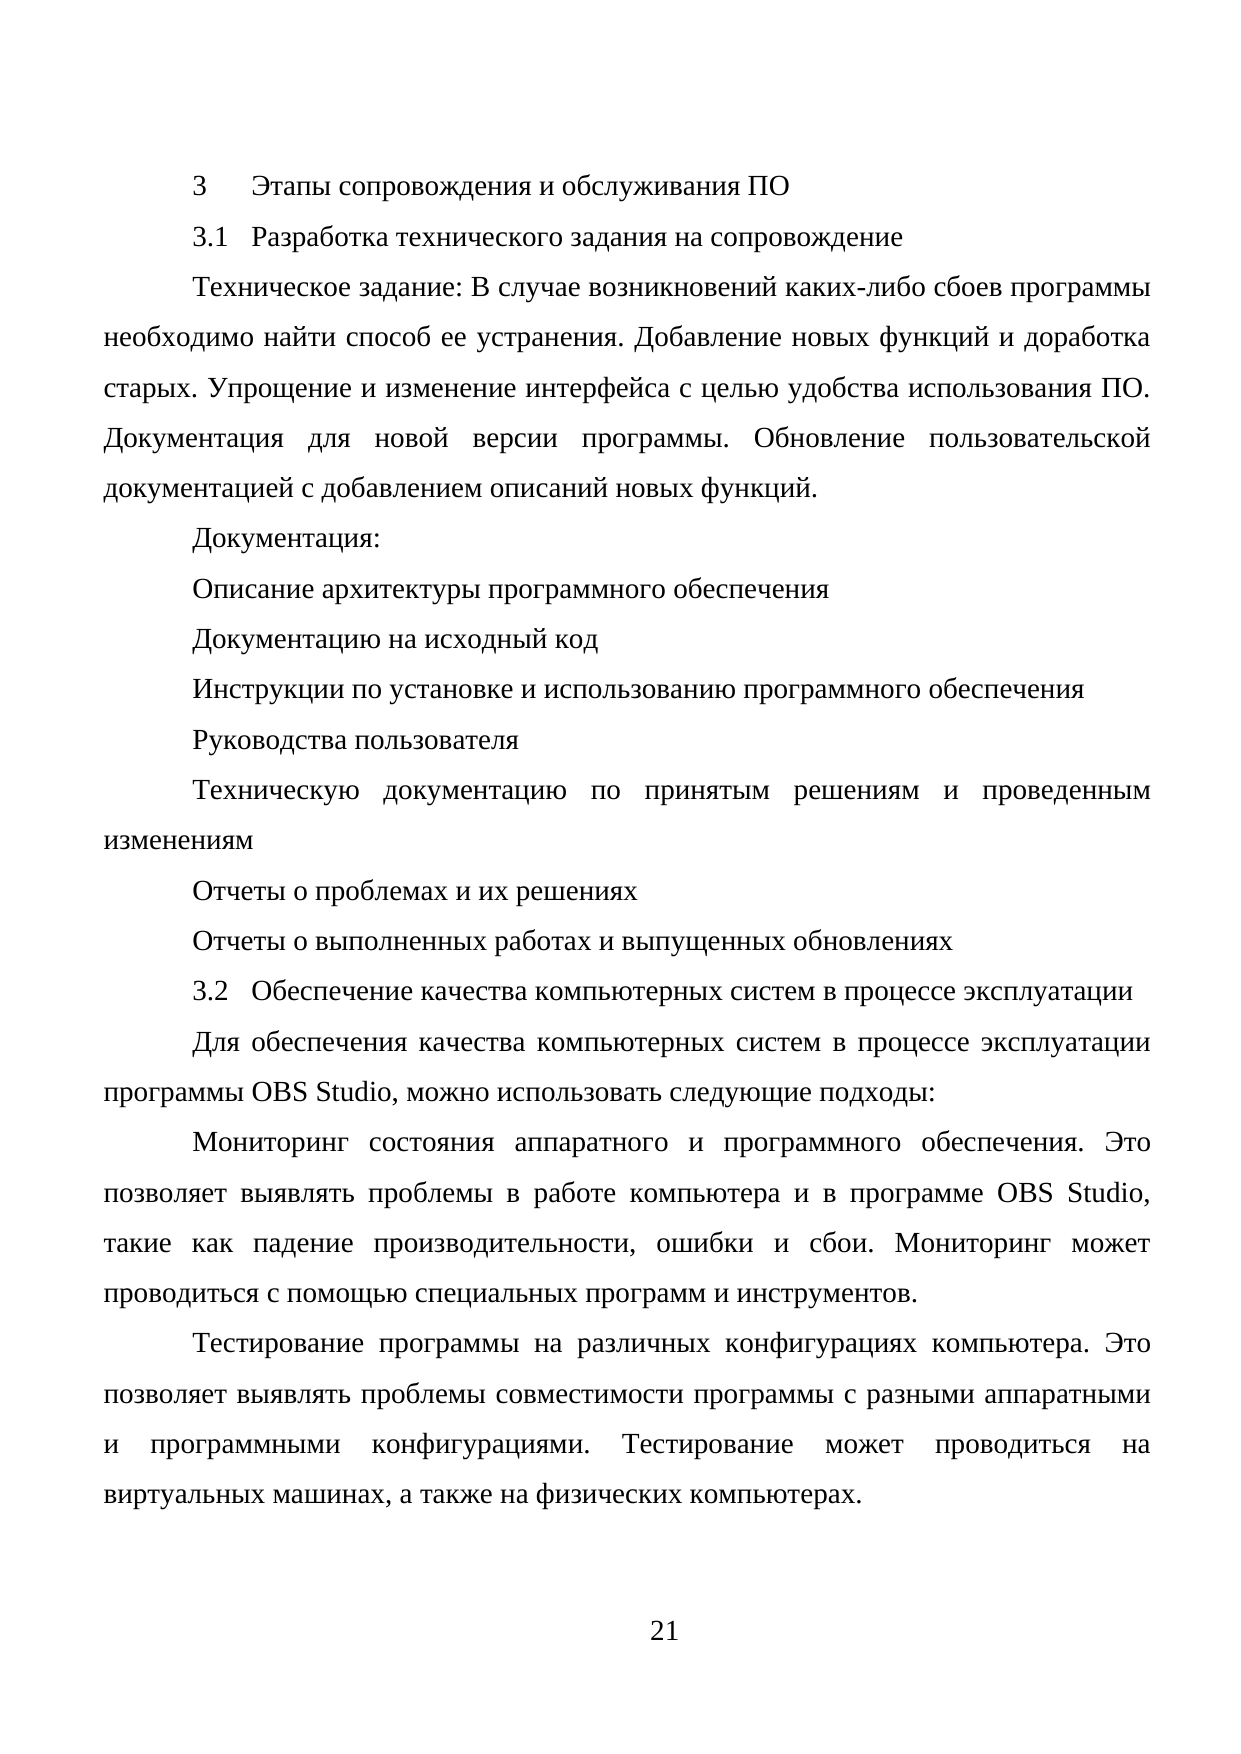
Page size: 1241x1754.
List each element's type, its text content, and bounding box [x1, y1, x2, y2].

list Отчеты о проблемах и их решениях [103, 873, 1152, 906]
list Мониторинг состояния аппаратного и программного обеспечения. Это позволяет выявлять проблемы в работе компьютера и в программе OBS Studio, такие как падение производительности, ошибки и сбои. Мониторинг может проводиться с помощью специальных программ и инструментов. [103, 1124, 1152, 1309]
list Документация: [103, 521, 1152, 554]
list Обеспечение качества компьютерных систем в процессе эксплуатации [103, 973, 1152, 1007]
list Описание архитектуры программного обеспечения [103, 571, 1152, 604]
list Отчеты о выполненных работах и выпущенных обновлениях [103, 923, 1152, 957]
list Разработка технического задания на сопровождение [103, 219, 1152, 252]
list Техническое задание: В случае возникновений каких-либо сбоев программы необходимо найти способ ее устранения. Добавление новых функций и доработка старых. Упрощение и изменение интерфейса с целью удобства использования ПО. Документация для новой версии программы. Обновление пользовательской документацией с добавлением описаний новых функций. [103, 269, 1152, 504]
list Тестирование программы на различных конфигурациях компьютера. Это позволяет выявлять проблемы совместимости программы с разными аппаратными и программными конфигурациями. Тестирование может проводиться на виртуальных машинах, а также на физических компьютерах. [103, 1326, 1152, 1510]
list Техническую документацию по принятым решениям и проведенным изменениям [103, 772, 1152, 856]
list Для обеспечения качества компьютерных систем в процессе эксплуатации программы OBS Studio, можно использовать следующие подходы: [103, 1024, 1152, 1108]
list Этапы сопровождения и обслуживания ПО [103, 168, 1152, 202]
list Документацию на исходный код [103, 621, 1152, 655]
list Руководства пользователя [103, 722, 1152, 755]
list Инструкции по установке и использованию программного обеспечения [103, 672, 1152, 705]
